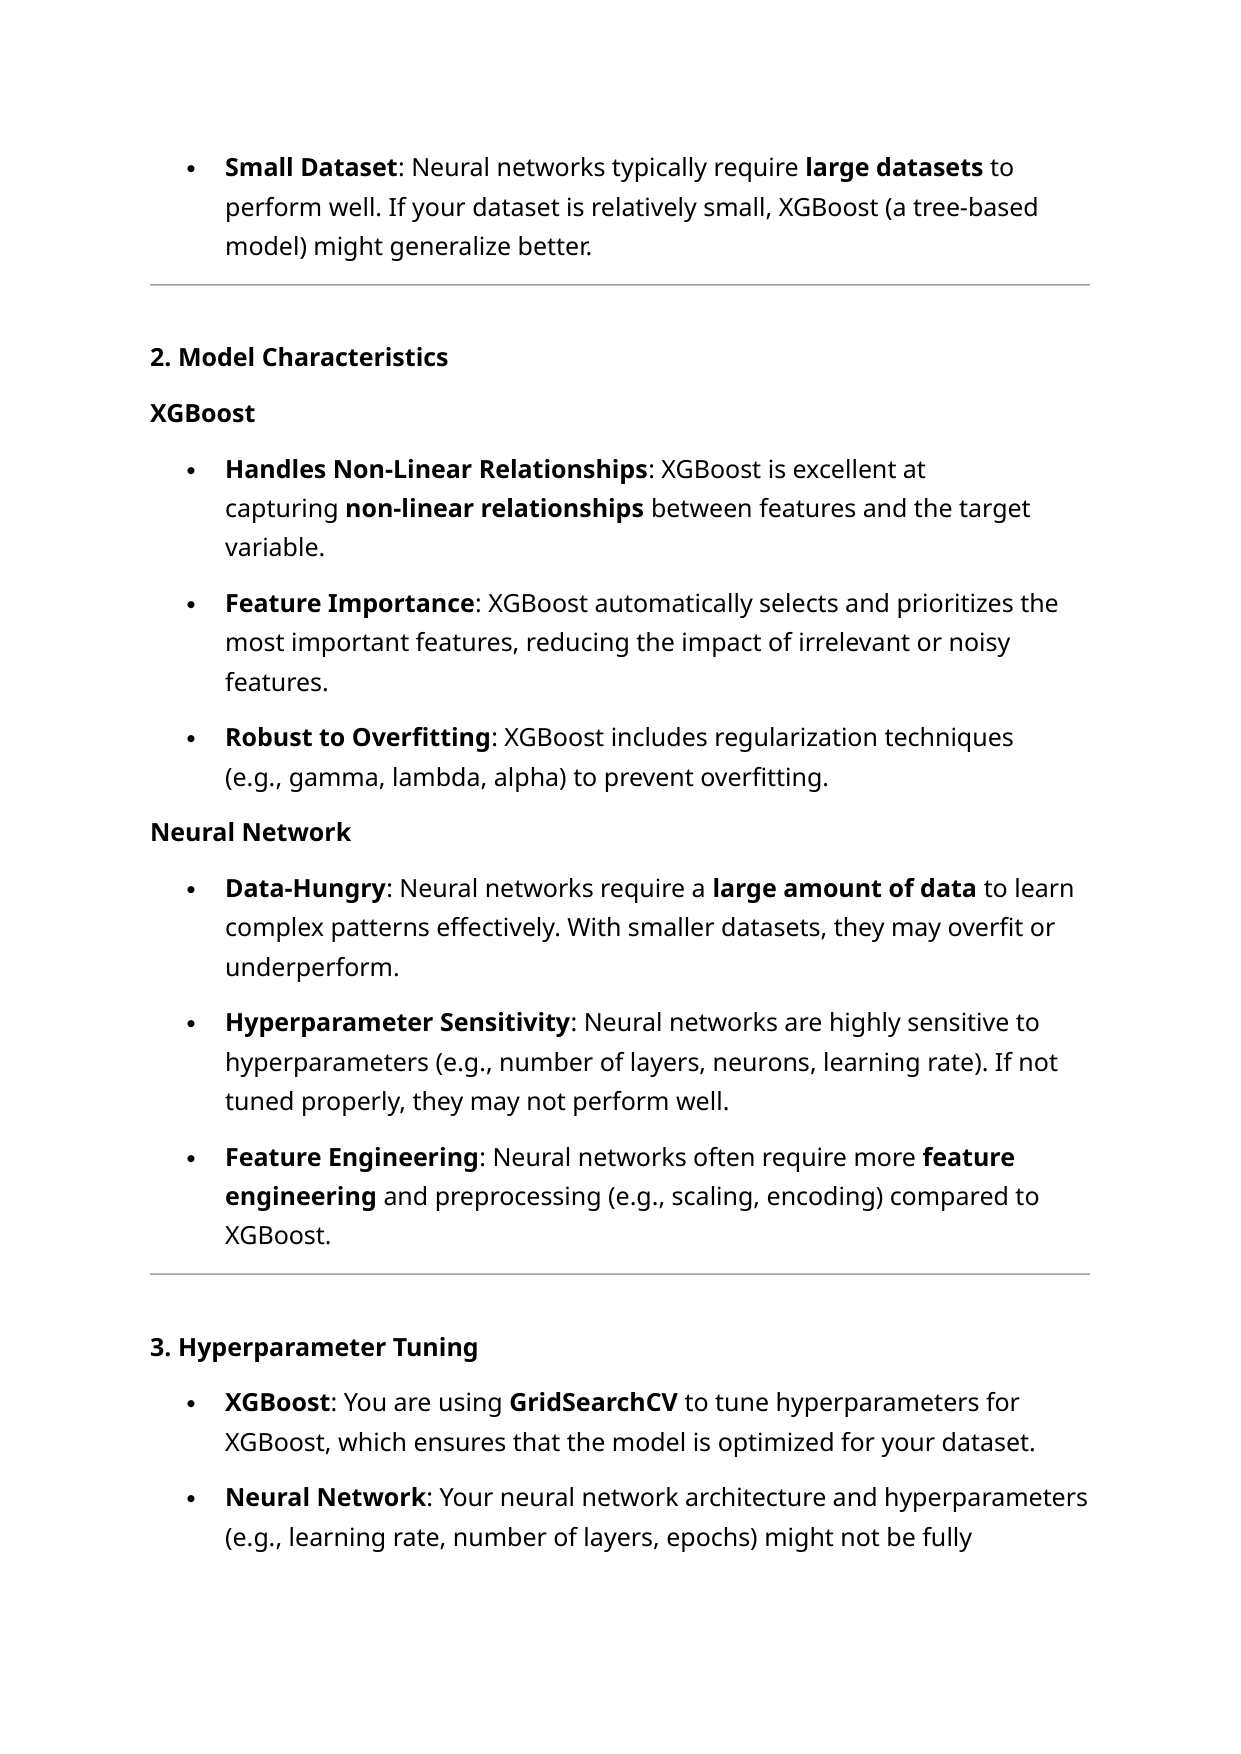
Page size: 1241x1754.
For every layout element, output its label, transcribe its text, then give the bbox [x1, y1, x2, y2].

text Neural Network [150, 815, 1090, 849]
list Data-Hungry: Neural networks require a large amount of data to learn complex patterns effectively. With smaller datasets, they may overfit or underperform. [187, 871, 1090, 983]
list XGBoost: You are using GridSearchCV to tune hyperparameters for XGBoost, which ensures that the model is optimized for your dataset. [187, 1385, 1090, 1458]
list Handles Non-Linear Relationships: XGBoost is excellent at capturing non-linear relationships between features and the target variable. [187, 452, 1090, 564]
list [187, 1480, 1090, 1553]
list Feature Importance: XGBoost automatically selects and prioritizes the most important features, reducing the impact of irrelevant or noisy features. [187, 586, 1090, 698]
list Robust to Overfitting: XGBoost includes regularization techniques (e.g., gamma, lambda, alpha) to prevent overfitting. [187, 720, 1090, 793]
list Hyperparameter Sensitivity: Neural networks are highly sensitive to hyperparameters (e.g., number of layers, neurons, learning rate). If not tuned properly, they may not perform well. [187, 1005, 1090, 1117]
list Feature Engineering: Neural networks often require more feature engineering and preprocessing (e.g., scaling, encoding) compared to XGBoost. [187, 1139, 1090, 1252]
text 2. Model Characteristics [150, 340, 1090, 374]
text XGBoost [150, 396, 1090, 430]
list Small Dataset: Neural networks typically require large datasets to perform well. If your dataset is relatively small, XGBoost (a tree-based model) might generalize better. [187, 150, 1090, 262]
text 3. Hyperparameter Tuning [150, 1329, 1090, 1363]
